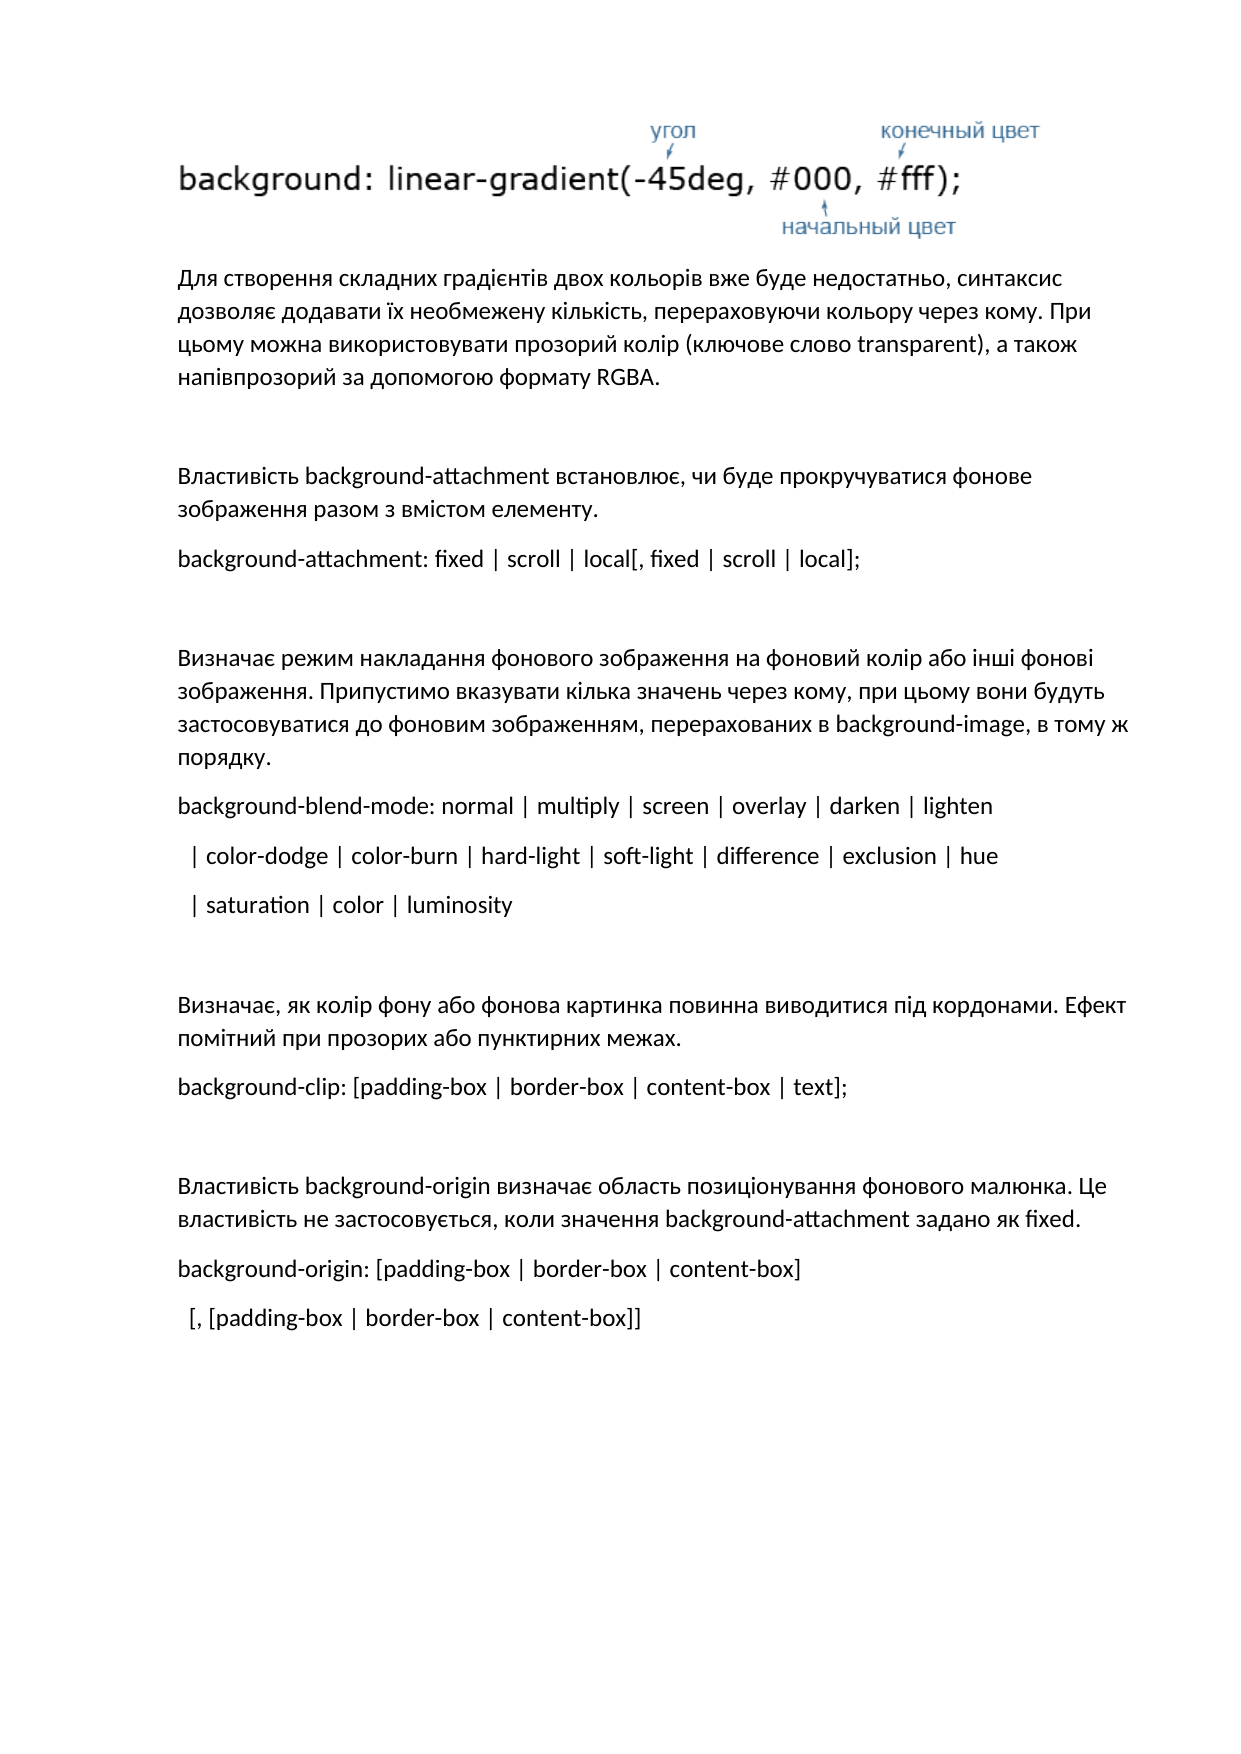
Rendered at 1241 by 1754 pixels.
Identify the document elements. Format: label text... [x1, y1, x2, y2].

text background-origin: [padding-box | border-box | content-box] [177, 1253, 1152, 1283]
text Властивість background-origin визначає область позиціонування фонового малюнка. Це властивість не застосовується, коли значення background-attachment задано як fixed. [177, 1171, 1152, 1234]
text Визначає, як колір фону або фонова картинка повинна виводитися під кордонами. Ефект помітний при прозорих або пунктирних межах. [177, 989, 1152, 1052]
text background-blend-mode: normal | multiply | screen | overlay | darken | lighten [177, 791, 1152, 821]
text background-attachment: fixed | scroll | local[, fixed | scroll | local]; [177, 543, 1152, 573]
text Визначає режим накладання фонового зображення на фоновий колір або інші фонові зображення. Припустимо вказувати кілька значень через кому, при цьому вони будуть застосовуватися до фоновим зображенням, перерахованих в background-image, в тому ж порядку. [177, 642, 1152, 771]
text | color-dodge | color-burn | hard-light | soft-light | difference | exclusion | hue [177, 840, 1152, 871]
text Для створення складних градієнтів двох кольорів вже буде недостатньо, синтаксис дозволяє додавати їх необмежену кількість, перераховуючи кольору через кому. При цьому можна використовувати прозорий колір (ключове слово transparent), а також напівпрозорий за допомогою формату RGBA. [177, 263, 1152, 392]
text background-clip: [padding-box | border-box | content-box | text]; [177, 1071, 1152, 1102]
text Властивість background-attachment встановлює, чи буде прокручуватися фонове зображення разом з вмістом елементу. [177, 461, 1152, 524]
text | saturation | color | luminosity [177, 890, 1152, 920]
picture [177, 118, 1041, 244]
text [, [padding-box | border-box | content-box]] [177, 1303, 1152, 1333]
